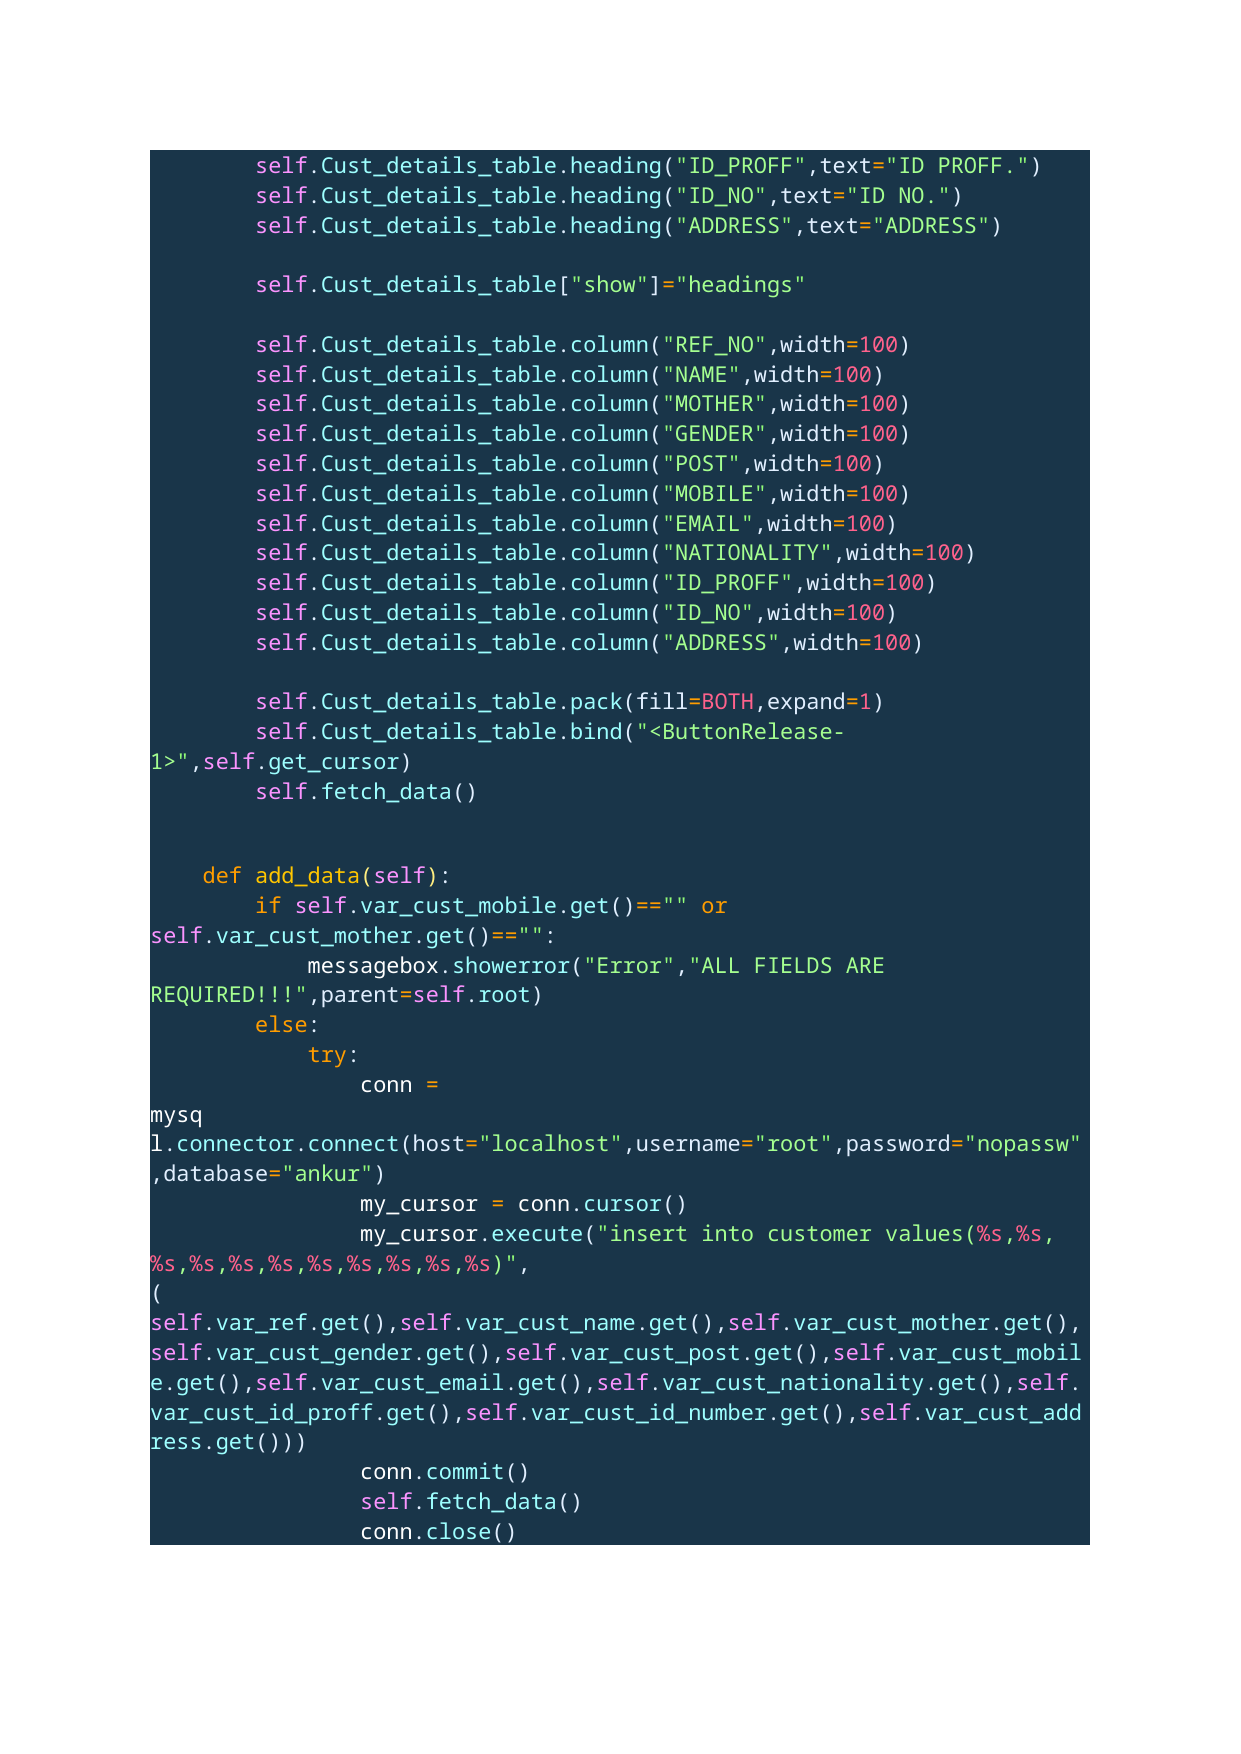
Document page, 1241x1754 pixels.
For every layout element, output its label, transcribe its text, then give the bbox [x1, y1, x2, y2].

text conn = mysql.connector.connect(host="localhost",username="root",password="nopassw",database="ankur") [150, 1069, 1090, 1188]
text conn.commit() [150, 1456, 1090, 1486]
text self.Cust_details_table.pack(fill=BOTH,expand=1) [150, 686, 1090, 716]
text self.Cust_details_table.heading("ADDRESS",text="ADDRESS") [150, 209, 1090, 239]
text self.Cust_details_table.column("POST",width=100) [150, 448, 1090, 478]
text conn.close() [150, 1516, 1090, 1545]
text self.Cust_details_table.column("ADDRESS",width=100) [150, 627, 1090, 656]
text self.Cust_details_table.heading("ID_PROFF",text="ID PROFF.") [150, 150, 1090, 180]
text self.Cust_details_table.bind("<ButtonRelease-1>",self.get_cursor) [150, 716, 1090, 776]
text self.Cust_details_table.column("NATIONALITY",width=100) [150, 537, 1090, 567]
text self.Cust_details_table.column("EMAIL",width=100) [150, 507, 1090, 537]
text def add_data(self): [150, 860, 1090, 890]
text self.Cust_details_table.column("NAME",width=100) [150, 358, 1090, 388]
text self.Cust_details_table.column("MOBILE",width=100) [150, 478, 1090, 507]
text my_cursor = conn.cursor() [150, 1188, 1090, 1218]
text self.Cust_details_table.column("ID_PROFF",width=100) [150, 567, 1090, 597]
text self.Cust_details_table.column("GENDER",width=100) [150, 418, 1090, 448]
text my_cursor.execute("insert into customer values(%s,%s,%s,%s,%s,%s,%s,%s,%s,%s,%s)",(self.var_ref.get(),self.var_cust_name.get(),self.var_cust_mother.get(),self.var_cust_gender.get(),self.var_cust_post.get(),self.var_cust_mobile.get(),self.var_cust_email.get(),self.var_cust_nationality.get(),self.var_cust_id_proff.get(),self.var_cust_id_number.get(),self.var_cust_address.get())) [150, 1218, 1090, 1456]
text messagebox.showerror("Error","ALL FIELDS ARE REQUIRED!!!",parent=self.root) [150, 949, 1090, 1009]
text self.Cust_details_table["show"]="headings" [150, 269, 1090, 299]
text try: [150, 1039, 1090, 1069]
text self.Cust_details_table.heading("ID_NO",text="ID NO.") [150, 180, 1090, 209]
text else: [150, 1009, 1090, 1039]
text self.Cust_details_table.column("REF_NO",width=100) [150, 329, 1090, 358]
text self.Cust_details_table.column("MOTHER",width=100) [150, 388, 1090, 418]
text self.fetch_data() [150, 1486, 1090, 1516]
text self.fetch_data() [150, 776, 1090, 805]
text self.Cust_details_table.column("ID_NO",width=100) [150, 597, 1090, 627]
text if self.var_cust_mobile.get()=="" or self.var_cust_mother.get()=="": [150, 890, 1090, 949]
